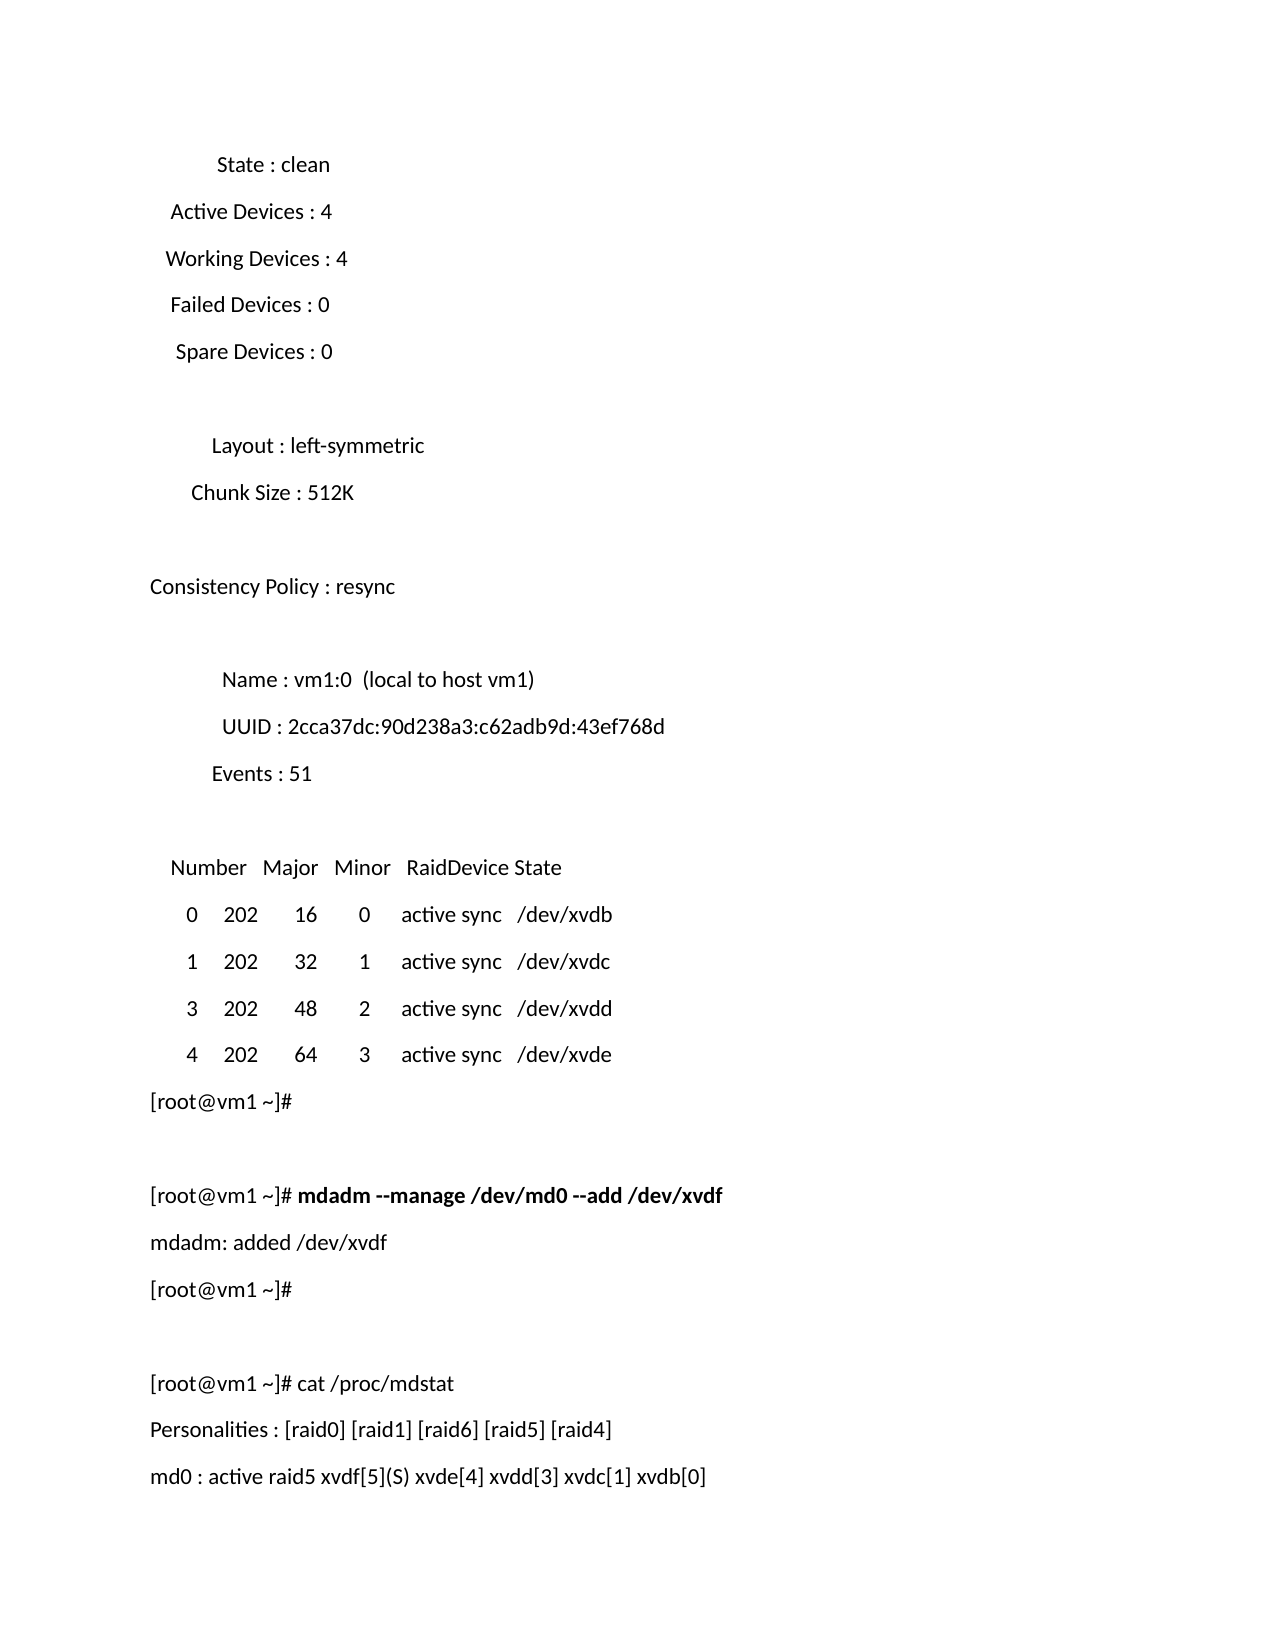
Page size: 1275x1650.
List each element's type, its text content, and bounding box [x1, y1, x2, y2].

text 1 202 32 1 active sync /dev/xvdc [150, 947, 1125, 975]
text Working Devices : 4 [150, 244, 1125, 272]
text [root@vm1 ~]# [150, 1087, 1125, 1116]
text 0 202 16 0 active sync /dev/xvdb [150, 900, 1125, 928]
text 4 202 64 3 active sync /dev/xvde [150, 1041, 1125, 1069]
text mdadm: added /dev/xvdf [150, 1228, 1125, 1256]
text md0 : active raid5 xvdf[5](S) xvde[4] xvdd[3] xvdc[1] xvdb[0] [150, 1462, 1125, 1491]
text Failed Devices : 0 [150, 291, 1125, 319]
text Chunk Size : 512K [150, 478, 1125, 506]
text Events : 51 [150, 759, 1125, 787]
text [root@vm1 ~]# mdadm --manage /dev/md0 --add /dev/xvdf [150, 1181, 1125, 1209]
text 3 202 48 2 active sync /dev/xvdd [150, 994, 1125, 1022]
text UUID : 2cca37dc:90d238a3:c62adb9d:43ef768d [150, 712, 1125, 741]
text State : clean [150, 150, 1125, 178]
text Number Major Minor RaidDevice State [150, 853, 1125, 881]
text Spare Devices : 0 [150, 337, 1125, 366]
text [root@vm1 ~]# cat /proc/mdstat [150, 1369, 1125, 1397]
text Active Devices : 4 [150, 197, 1125, 225]
text Name : vm1:0 (local to host vm1) [150, 666, 1125, 694]
text Consistency Policy : resync [150, 572, 1125, 600]
text Layout : left-symmetric [150, 431, 1125, 459]
text [root@vm1 ~]# [150, 1275, 1125, 1303]
text Personalities : [raid0] [raid1] [raid6] [raid5] [raid4] [150, 1416, 1125, 1444]
